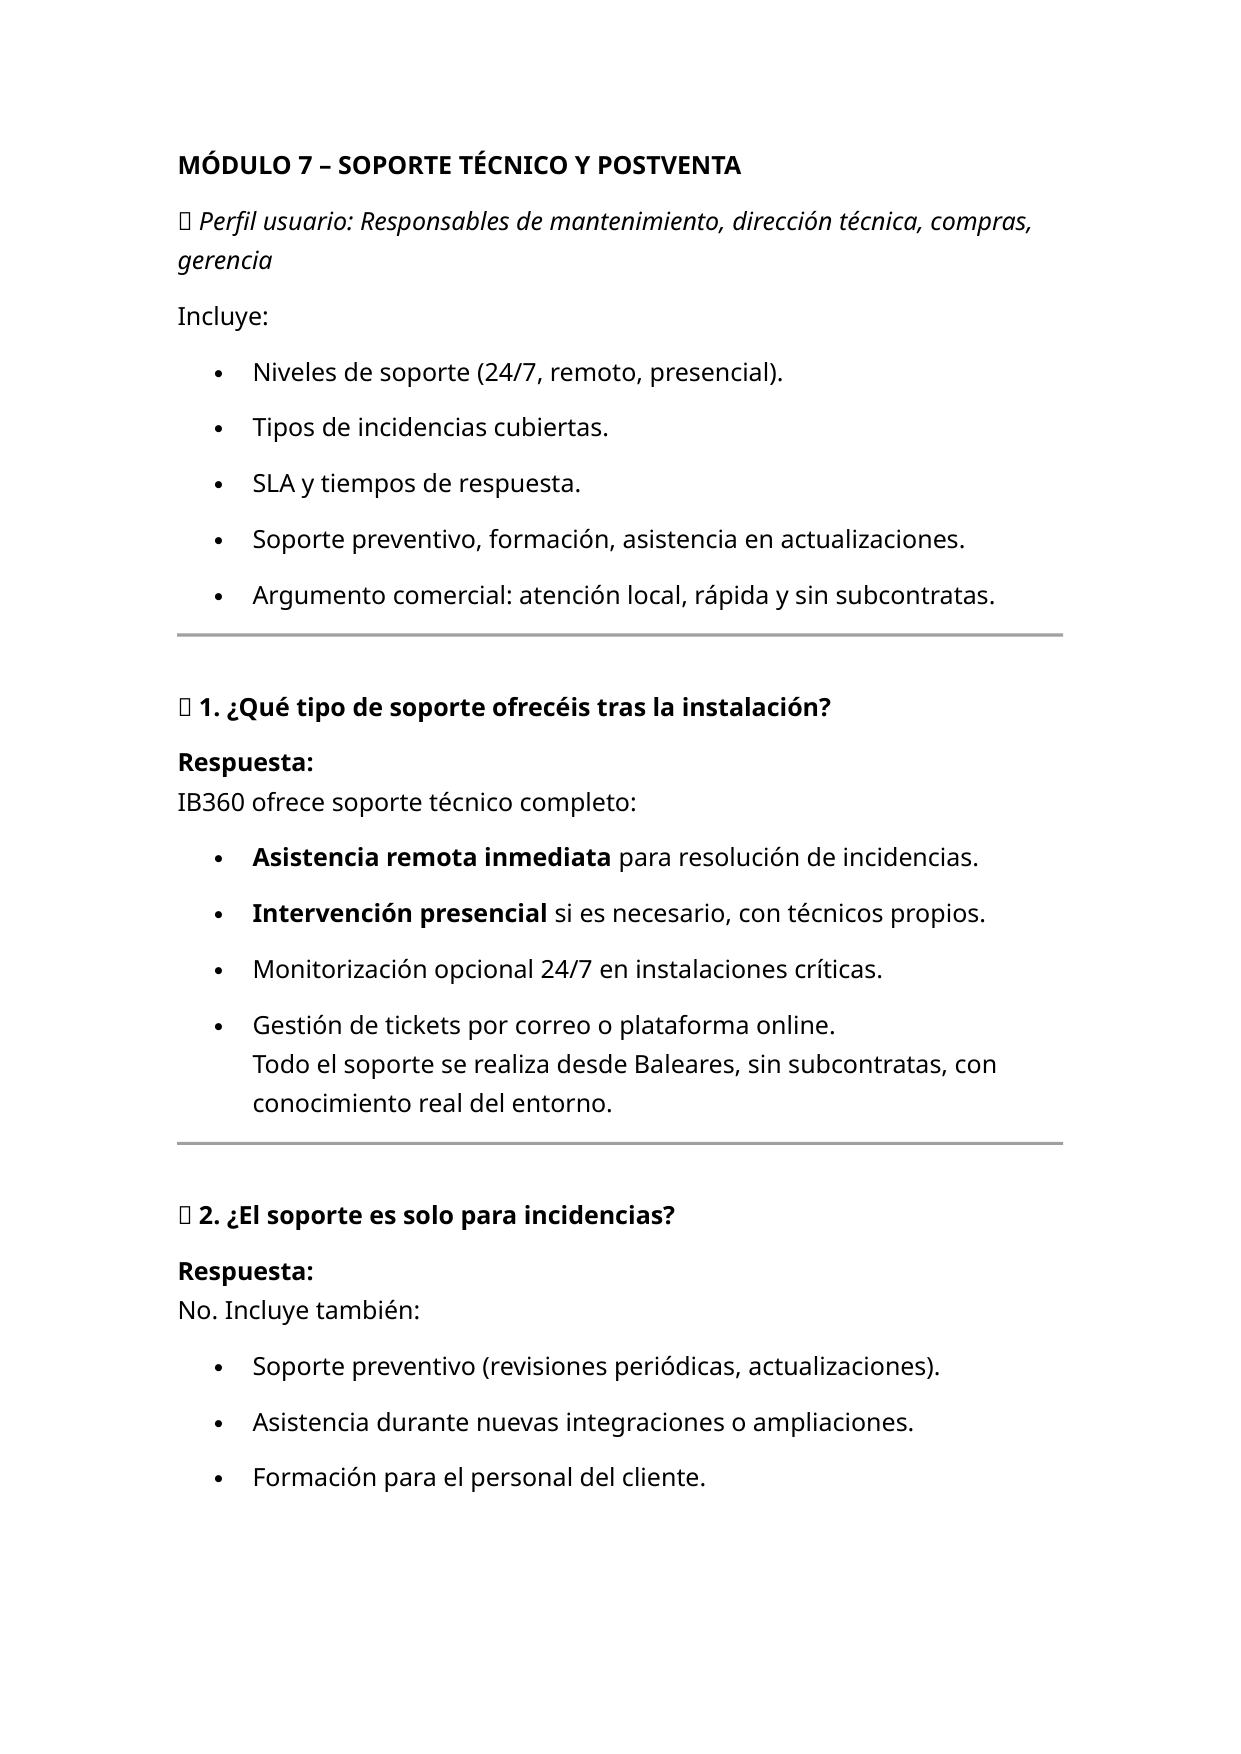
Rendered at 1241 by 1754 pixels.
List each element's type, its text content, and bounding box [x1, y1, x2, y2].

list Niveles de soporte (24/7, remoto, presencial). [215, 354, 1063, 388]
text 👤 Perfil usuario: Responsables de mantenimiento, dirección técnica, compras, gerencia [177, 203, 1063, 277]
list Soporte preventivo, formación, asistencia en actualizaciones. [215, 522, 1063, 556]
list Monitorización opcional 24/7 en instalaciones críticas. [215, 952, 1063, 986]
list Gestión de tickets por correo o plataforma online. Todo el soporte se realiza desde Baleares, sin subcontratas, con conocimiento real del entorno. [215, 1008, 1063, 1120]
text 🔹 2. ¿El soporte es solo para incidencias? [177, 1198, 1063, 1232]
list Asistencia remota inmediata para resolución de incidencias. [215, 840, 1063, 874]
text MÓDULO 7 – SOPORTE TÉCNICO Y POSTVENTA [177, 148, 1063, 182]
text Incluye: [177, 298, 1063, 332]
text 🔹 1. ¿Qué tipo de soporte ofrecéis tras la instalación? [177, 689, 1063, 723]
list Tipos de incidencias cubiertas. [215, 410, 1063, 444]
list Intervención presencial si es necesario, con técnicos propios. [215, 896, 1063, 930]
list SLA y tiempos de respuesta. [215, 466, 1063, 500]
text Respuesta: No. Incluye también: [177, 1253, 1063, 1327]
list Asistencia durante nuevas integraciones o ampliaciones. [215, 1404, 1063, 1438]
list Formación para el personal del cliente. [215, 1460, 1063, 1494]
list Soporte preventivo (revisiones periódicas, actualizaciones). [215, 1348, 1063, 1382]
list Argumento comercial: atención local, rápida y sin subcontratas. [215, 578, 1063, 612]
text Respuesta: IB360 ofrece soporte técnico completo: [177, 745, 1063, 818]
